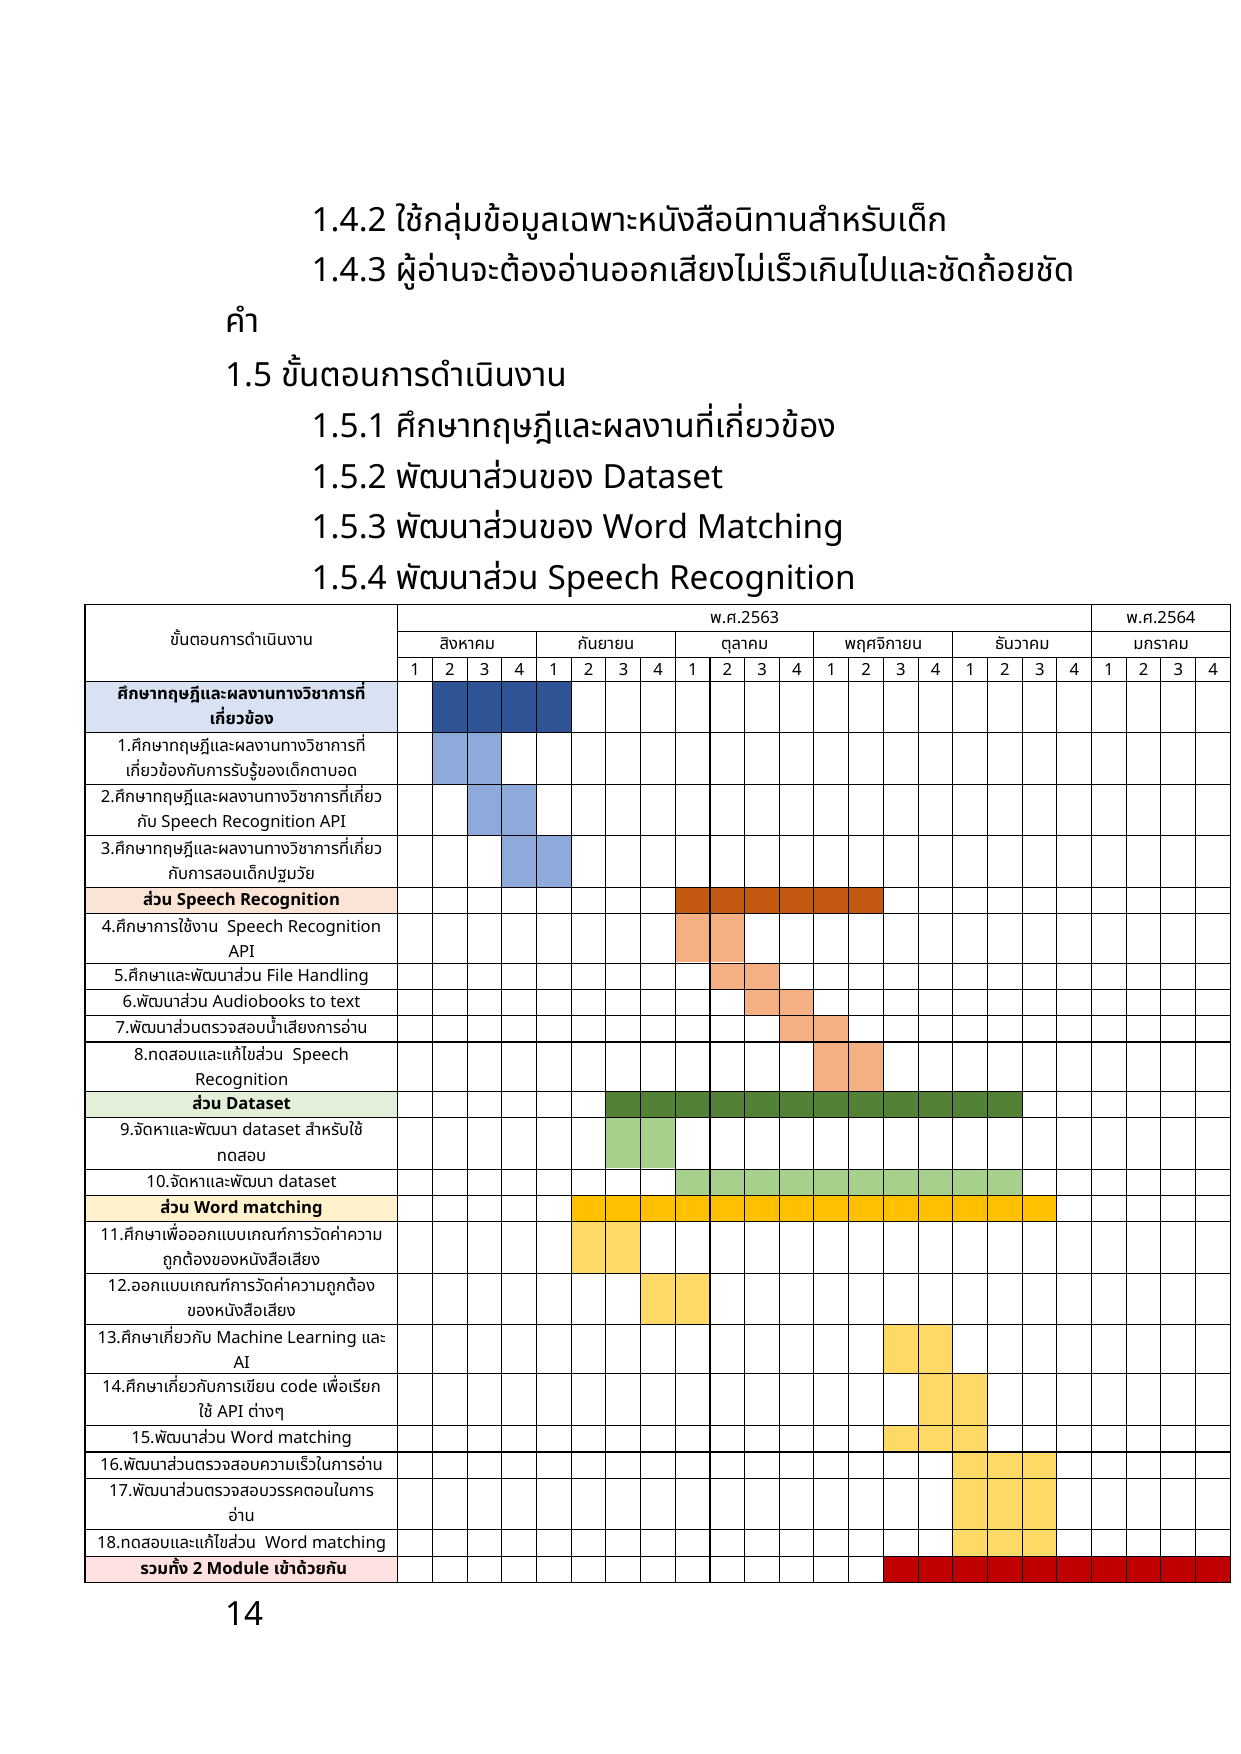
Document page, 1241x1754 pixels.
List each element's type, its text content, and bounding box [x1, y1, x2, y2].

table_cell [711, 1016, 744, 1041]
table_cell [849, 1092, 883, 1117]
table_cell [641, 1016, 675, 1041]
table_cell [953, 1016, 987, 1041]
table_cell [988, 733, 1022, 784]
table_cell [433, 888, 467, 913]
table_cell [1127, 785, 1160, 835]
table_cell [780, 990, 813, 1015]
table_cell [849, 733, 883, 784]
table_cell [953, 1196, 987, 1221]
table_cell [711, 990, 744, 1015]
table_cell ส่วน Speech Recognition [86, 888, 397, 913]
table_cell [953, 733, 987, 784]
table_cell [849, 1274, 883, 1324]
table_cell [1057, 1170, 1091, 1195]
table_cell [572, 1170, 605, 1195]
table_cell [606, 1530, 640, 1556]
table_cell [814, 682, 848, 732]
text 1.4.3 ผู้อ่านจะต้องอ่านออกเสียงไม่เร็วเกินไปและชัดถ้อยชัดคำ [225, 246, 1090, 347]
table_cell [814, 1453, 848, 1478]
table_cell [919, 964, 952, 989]
table_cell 18.ทดสอบและแก้ไขส่วน Word matching [86, 1530, 397, 1556]
table_cell [537, 1222, 571, 1273]
table_cell [884, 836, 918, 887]
table_cell [1196, 914, 1230, 962]
table_cell [606, 836, 640, 887]
table_cell [502, 1043, 536, 1091]
table_cell [884, 1196, 918, 1221]
table_cell [468, 914, 501, 962]
table_cell [641, 1092, 675, 1117]
table_cell [676, 1453, 709, 1478]
table_cell [398, 1092, 432, 1117]
table_cell [468, 785, 501, 835]
table_cell [780, 1374, 813, 1425]
table_cell รวมทั้ง 2 Module เข้าด้วยกัน [86, 1557, 397, 1582]
table_cell [537, 1479, 571, 1529]
table_cell [849, 785, 883, 835]
table_cell [1196, 888, 1230, 913]
table_cell [572, 836, 605, 887]
table_cell [641, 1118, 675, 1168]
table_cell [1023, 1274, 1056, 1324]
table_cell [884, 1092, 918, 1117]
table_cell [537, 1092, 571, 1117]
table_cell [1196, 836, 1230, 887]
table_cell [814, 1325, 848, 1373]
table_cell [1127, 1374, 1160, 1425]
table_cell [711, 836, 744, 887]
table_cell [468, 1325, 501, 1373]
table_cell [433, 1170, 467, 1195]
table_cell [988, 1374, 1022, 1425]
table_cell [953, 964, 987, 989]
table_cell 3 [468, 658, 501, 681]
table_cell [537, 1170, 571, 1195]
table_cell [606, 1222, 640, 1273]
table_cell [953, 990, 987, 1015]
table_cell 2 [1127, 658, 1160, 681]
table_cell [676, 1274, 709, 1324]
table_cell [572, 1118, 605, 1168]
table_cell [884, 1557, 918, 1582]
table_cell [988, 1557, 1022, 1582]
table_cell 6.พัฒนาส่วน Audiobooks to text [86, 990, 397, 1015]
table_cell [537, 1557, 571, 1582]
table_cell [641, 1196, 675, 1221]
table_cell [606, 964, 640, 989]
table_cell 4 [502, 658, 536, 681]
table_cell [641, 1453, 675, 1478]
table_cell [676, 1530, 709, 1556]
table_cell [1161, 1479, 1195, 1529]
table_cell [606, 1043, 640, 1091]
table_cell [502, 1426, 536, 1451]
table_cell [988, 1426, 1022, 1451]
table_cell [641, 888, 675, 913]
table_cell [1161, 1325, 1195, 1373]
table_cell [780, 1557, 813, 1582]
table_cell [572, 1453, 605, 1478]
table_cell [537, 1530, 571, 1556]
table_cell [884, 785, 918, 835]
table_cell [1196, 1557, 1230, 1582]
table_cell [641, 785, 675, 835]
table_cell [1127, 914, 1160, 962]
table_cell [953, 1374, 987, 1425]
table_cell ธันวาคม [953, 632, 1091, 657]
table_cell [468, 1092, 501, 1117]
table_cell [780, 1118, 813, 1168]
table_cell [502, 888, 536, 913]
table_cell [711, 1274, 744, 1324]
table_cell [1057, 733, 1091, 784]
table_cell [676, 1374, 709, 1425]
table_cell [919, 1325, 952, 1373]
table_cell 2 [849, 658, 883, 681]
table_cell 3 [884, 658, 918, 681]
table_cell [849, 1170, 883, 1195]
table_cell [953, 1092, 987, 1117]
table_cell 1 [1092, 658, 1126, 681]
table_cell [502, 1016, 536, 1041]
table_cell [1057, 1374, 1091, 1425]
table_cell [711, 888, 744, 913]
table_cell [641, 1426, 675, 1451]
table_cell [641, 914, 675, 962]
table_cell [676, 1222, 709, 1273]
table_cell [919, 682, 952, 732]
table_cell [814, 1016, 848, 1041]
table_cell [1092, 1274, 1126, 1324]
table_cell [953, 1325, 987, 1373]
table_cell [398, 1016, 432, 1041]
table_cell [1161, 1092, 1195, 1117]
table_cell [641, 1274, 675, 1324]
table_cell [468, 1479, 501, 1529]
subtitle 1.5 ขั้นตอนการดำเนินงาน [225, 351, 1090, 402]
table_cell [780, 1170, 813, 1195]
table_cell [641, 1170, 675, 1195]
table_cell [398, 733, 432, 784]
table_cell 13.ศึกษาเกี่ยวกับ Machine Learning และ AI [86, 1325, 397, 1373]
table_cell [1161, 682, 1195, 732]
table_cell [1057, 785, 1091, 835]
table_cell [1196, 785, 1230, 835]
table_cell [572, 1557, 605, 1582]
table_cell [711, 964, 744, 989]
table_cell [1092, 1118, 1126, 1168]
table_cell [1023, 785, 1056, 835]
table_cell [502, 964, 536, 989]
table_cell [1057, 682, 1091, 732]
table_cell [745, 1043, 779, 1091]
table_cell [919, 836, 952, 887]
table_cell [953, 1043, 987, 1091]
table_cell [919, 733, 952, 784]
table_cell [711, 1325, 744, 1373]
table_cell [919, 1196, 952, 1221]
table_cell [884, 1453, 918, 1478]
table_cell กันยายน [537, 632, 675, 657]
table_cell 2 [572, 658, 605, 681]
table_cell [849, 1196, 883, 1221]
table_cell [1092, 1479, 1126, 1529]
table_cell [884, 1016, 918, 1041]
table_cell [398, 964, 432, 989]
table_cell [502, 1196, 536, 1221]
table_cell [1023, 1374, 1056, 1425]
table_cell [988, 682, 1022, 732]
table_cell 1 [398, 658, 432, 681]
table_cell [849, 682, 883, 732]
table_cell [988, 1196, 1022, 1221]
table_cell [780, 914, 813, 962]
table_cell [1127, 1557, 1160, 1582]
table_cell [468, 733, 501, 784]
table_cell [745, 1453, 779, 1478]
table_cell [849, 1325, 883, 1373]
text 1.5.3 พัฒนาส่วนของ Word Matching [225, 503, 1090, 554]
table_cell [919, 1222, 952, 1273]
table_cell 2 [988, 658, 1022, 681]
table_cell [1023, 1222, 1056, 1273]
table_cell [606, 1374, 640, 1425]
table_cell [398, 1274, 432, 1324]
table_cell [1023, 1043, 1056, 1091]
table_cell [988, 1530, 1022, 1556]
table_cell [398, 1426, 432, 1451]
table_cell ส่วน Dataset [86, 1092, 397, 1117]
table_cell [814, 1118, 848, 1168]
table_cell [780, 1426, 813, 1451]
table_cell [814, 1170, 848, 1195]
table_cell [884, 1325, 918, 1373]
table_cell [676, 1118, 709, 1168]
table_cell [780, 1530, 813, 1556]
table_cell [814, 1374, 848, 1425]
table_cell 7.พัฒนาส่วนตรวจสอบน้ำเสียงการอ่าน [86, 1016, 397, 1041]
table_cell [953, 1170, 987, 1195]
table_cell [988, 914, 1022, 962]
table_cell 1 [676, 658, 709, 681]
table_cell [988, 1016, 1022, 1041]
table_cell [1161, 1222, 1195, 1273]
table_cell [711, 785, 744, 835]
table_cell [1092, 1092, 1126, 1117]
table_cell [1023, 1325, 1056, 1373]
table_cell ตุลาคม [676, 632, 813, 657]
table_cell [537, 1453, 571, 1478]
table_cell [572, 1530, 605, 1556]
table_cell [468, 990, 501, 1015]
table_cell [1127, 1118, 1160, 1168]
table_cell [849, 1118, 883, 1168]
table_cell [814, 964, 848, 989]
table_cell [1092, 1222, 1126, 1273]
table_cell [1127, 888, 1160, 913]
table_cell [884, 682, 918, 732]
table_cell [572, 1274, 605, 1324]
table_cell [398, 990, 432, 1015]
table_cell [502, 1222, 536, 1273]
table_cell [676, 990, 709, 1015]
table_cell [1161, 1196, 1195, 1221]
table_cell [1127, 733, 1160, 784]
table_cell [745, 1196, 779, 1221]
table_cell [953, 1530, 987, 1556]
table_cell [745, 1092, 779, 1117]
table_cell [953, 1479, 987, 1529]
table_cell [1196, 682, 1230, 732]
table_cell [1023, 1092, 1056, 1117]
table_cell [919, 888, 952, 913]
table_cell 2 [433, 658, 467, 681]
table_cell [1127, 964, 1160, 989]
table_cell [814, 733, 848, 784]
table_cell [884, 914, 918, 962]
table_cell [884, 1170, 918, 1195]
table_cell [745, 888, 779, 913]
table_cell [468, 1196, 501, 1221]
table_cell [433, 836, 467, 887]
table_cell [953, 1426, 987, 1451]
table_cell [606, 1453, 640, 1478]
table_cell [537, 785, 571, 835]
table_cell [468, 888, 501, 913]
table_cell [814, 1222, 848, 1273]
table_cell 17.พัฒนาส่วนตรวจสอบวรรคตอนในการอ่าน [86, 1479, 397, 1529]
table_cell [711, 1479, 744, 1529]
table_cell [1161, 914, 1195, 962]
table_cell [606, 1557, 640, 1582]
table_cell [468, 836, 501, 887]
table_cell [1161, 1453, 1195, 1478]
table_cell [1057, 1222, 1091, 1273]
table_cell [1092, 1374, 1126, 1425]
text 1.4.2 ใช้กลุ่มข้อมูลเฉพาะหนังสือนิทานสำหรับเด็ก [225, 195, 1090, 246]
table_cell [849, 1557, 883, 1582]
table_cell 4 [780, 658, 813, 681]
table_cell [502, 990, 536, 1015]
table_cell [988, 1274, 1022, 1324]
table_cell 3 [745, 658, 779, 681]
table_cell [676, 914, 709, 962]
table_cell 5.ศึกษาและพัฒนาส่วน File Handling [86, 964, 397, 989]
table_cell [1161, 733, 1195, 784]
table_cell 3 [1023, 658, 1056, 681]
table_cell [711, 1170, 744, 1195]
table_cell [1161, 1274, 1195, 1324]
table_cell [1127, 1426, 1160, 1451]
table_cell [711, 1557, 744, 1582]
table_cell [1092, 1325, 1126, 1373]
table_cell 1.ศึกษาทฤษฎีและผลงานทางวิชาการที่เกี่ยวข้องกับการรับรู้ของเด็กตาบอด [86, 733, 397, 784]
table_cell [1127, 1016, 1160, 1041]
table_cell [745, 914, 779, 962]
table_cell [1127, 1453, 1160, 1478]
table_cell [676, 785, 709, 835]
table_cell 10.จัดหาและพัฒนา dataset [86, 1170, 397, 1195]
table_cell [572, 1479, 605, 1529]
table_cell [502, 1274, 536, 1324]
table_cell [884, 1043, 918, 1091]
table_cell [711, 914, 744, 962]
table_cell [433, 1426, 467, 1451]
table_cell [433, 1118, 467, 1168]
table_cell [1127, 682, 1160, 732]
table_cell [988, 1092, 1022, 1117]
table_cell [398, 1118, 432, 1168]
table_cell [1092, 785, 1126, 835]
table_cell [641, 1557, 675, 1582]
table_cell [814, 1426, 848, 1451]
table_cell 1 [814, 658, 848, 681]
table_cell [780, 1453, 813, 1478]
table_cell [780, 1325, 813, 1373]
table_cell [572, 914, 605, 962]
table_cell [468, 964, 501, 989]
table_cell [433, 1196, 467, 1221]
table_cell [433, 914, 467, 962]
table_cell [1161, 1374, 1195, 1425]
table_cell [884, 1426, 918, 1451]
table_cell [780, 1274, 813, 1324]
table_cell [919, 1016, 952, 1041]
table_cell [1196, 1274, 1230, 1324]
table_cell [1127, 1479, 1160, 1529]
table_cell [433, 1530, 467, 1556]
table_cell [884, 1479, 918, 1529]
table_cell [641, 1043, 675, 1091]
table_cell [537, 1374, 571, 1425]
table_cell [1092, 1426, 1126, 1451]
table_cell [1023, 1453, 1056, 1478]
table_cell [1127, 1530, 1160, 1556]
table_cell [641, 682, 675, 732]
table_cell [1092, 1196, 1126, 1221]
table_cell มกราคม [1092, 632, 1230, 657]
table_cell [1057, 990, 1091, 1015]
table_cell [711, 1453, 744, 1478]
table_cell [1161, 785, 1195, 835]
table_cell [780, 1479, 813, 1529]
table_cell [1161, 990, 1195, 1015]
table_cell [1127, 1274, 1160, 1324]
table_cell สิงหาคม [398, 632, 536, 657]
table_cell [1161, 1043, 1195, 1091]
table_cell [1196, 1092, 1230, 1117]
table_cell [572, 888, 605, 913]
table_cell [1092, 1043, 1126, 1091]
table_cell [468, 1274, 501, 1324]
table_cell [537, 964, 571, 989]
text 1.5.1 ศึกษาทฤษฎีและผลงานที่เกี่ยวข้อง [225, 402, 1090, 452]
table_cell [814, 836, 848, 887]
table_cell [849, 1479, 883, 1529]
table_cell [676, 1196, 709, 1221]
table_cell [606, 785, 640, 835]
table_cell 4 [641, 658, 675, 681]
table_cell [537, 1325, 571, 1373]
table_cell [537, 914, 571, 962]
table_cell [398, 1530, 432, 1556]
table_cell [1196, 1530, 1230, 1556]
table_header พ.ศ.2564 [1092, 605, 1230, 631]
table_cell [988, 1170, 1022, 1195]
table_cell [1057, 1016, 1091, 1041]
table_cell [1023, 1479, 1056, 1529]
table_cell [884, 733, 918, 784]
table_cell [572, 990, 605, 1015]
table_cell 3.ศึกษาทฤษฎีและผลงานทางวิชาการที่เกี่ยวกับการสอนเด็กปฐมวัย [86, 836, 397, 887]
table_cell [537, 682, 571, 732]
table_cell [606, 1170, 640, 1195]
table_cell [780, 836, 813, 887]
table_cell [1023, 964, 1056, 989]
table_cell [676, 1016, 709, 1041]
table_cell [1127, 1222, 1160, 1273]
table_cell [953, 836, 987, 887]
table_cell [468, 1222, 501, 1273]
table_cell 3 [606, 658, 640, 681]
table_cell [641, 1374, 675, 1425]
table_cell [1196, 1479, 1230, 1529]
table_cell [572, 682, 605, 732]
table_cell [1057, 1479, 1091, 1529]
table_cell [1092, 1530, 1126, 1556]
table_cell [1127, 1170, 1160, 1195]
table_cell [1057, 1274, 1091, 1324]
table_cell [1196, 1043, 1230, 1091]
table_cell [398, 1325, 432, 1373]
table_cell [919, 990, 952, 1015]
table_cell [1161, 1118, 1195, 1168]
table_cell [606, 1479, 640, 1529]
table_cell 2.ศึกษาทฤษฎีและผลงานทางวิชาการที่เกี่ยวกับ Speech Recognition API [86, 785, 397, 835]
table_cell [711, 1043, 744, 1091]
table_cell [780, 1016, 813, 1041]
table_cell [1127, 1325, 1160, 1373]
table_cell [502, 1170, 536, 1195]
table_cell [537, 1016, 571, 1041]
table_cell [849, 914, 883, 962]
table_cell [745, 836, 779, 887]
table_cell [398, 836, 432, 887]
table_cell [919, 1043, 952, 1091]
table_cell [433, 733, 467, 784]
table_cell [849, 1530, 883, 1556]
table_cell [502, 1325, 536, 1373]
table_cell [849, 888, 883, 913]
table_cell [988, 1479, 1022, 1529]
table_cell [1127, 990, 1160, 1015]
table_cell [849, 1222, 883, 1273]
table_cell [745, 1170, 779, 1195]
table_cell [537, 1274, 571, 1324]
table_cell [780, 1043, 813, 1091]
table_cell [1023, 1426, 1056, 1451]
table_cell [468, 1426, 501, 1451]
table_cell [398, 1479, 432, 1529]
table_cell [780, 1222, 813, 1273]
table_cell [572, 785, 605, 835]
table_cell [988, 1118, 1022, 1168]
table_cell [537, 1118, 571, 1168]
table_cell [537, 1196, 571, 1221]
table_cell [468, 1043, 501, 1091]
table_cell [641, 836, 675, 887]
table_cell [1161, 888, 1195, 913]
table_cell [745, 785, 779, 835]
table_cell 9.จัดหาและพัฒนา dataset สำหรับใช้ทดสอบ [86, 1118, 397, 1168]
table_cell [1057, 1426, 1091, 1451]
table_cell [433, 1374, 467, 1425]
table_cell [398, 1222, 432, 1273]
table_cell [745, 682, 779, 732]
table_cell 3 [1161, 658, 1195, 681]
table_cell [1127, 836, 1160, 887]
table_cell [572, 1196, 605, 1221]
table_cell [1057, 836, 1091, 887]
table_cell [988, 888, 1022, 913]
table_cell [1023, 990, 1056, 1015]
table_cell [1023, 1530, 1056, 1556]
table_cell [1092, 1170, 1126, 1195]
table_cell [919, 1274, 952, 1324]
table_cell [1161, 1530, 1195, 1556]
table_cell [676, 836, 709, 887]
table_cell [572, 1016, 605, 1041]
table_cell [1023, 914, 1056, 962]
table_cell [676, 1043, 709, 1091]
table_cell [676, 1479, 709, 1529]
table_header พ.ศ.2563 [398, 605, 1091, 631]
table_cell พฤศจิกายน [814, 632, 952, 657]
table_cell [433, 964, 467, 989]
table_cell [1196, 733, 1230, 784]
table_cell 2 [711, 658, 744, 681]
table_cell [780, 1196, 813, 1221]
table_cell [953, 785, 987, 835]
table_cell [988, 836, 1022, 887]
table_cell [398, 888, 432, 913]
table_cell [849, 1453, 883, 1478]
table_cell [641, 990, 675, 1015]
table_cell [884, 1274, 918, 1324]
table_cell [1196, 1016, 1230, 1041]
table_cell [745, 1016, 779, 1041]
table_cell [572, 1426, 605, 1451]
table_cell [1057, 964, 1091, 989]
table_cell [606, 733, 640, 784]
table_cell [398, 682, 432, 732]
table_cell [1161, 836, 1195, 887]
table_cell [502, 1374, 536, 1425]
table_cell [745, 1479, 779, 1529]
table_cell [953, 1118, 987, 1168]
table_cell [711, 1092, 744, 1117]
table_cell [1161, 1170, 1195, 1195]
table_cell [676, 888, 709, 913]
table_cell 11.ศึกษาเพื่อออกแบบเกณฑ์การวัดค่าความถูกต้องของหนังสือเสียง [86, 1222, 397, 1273]
table_cell [502, 1557, 536, 1582]
table_cell [919, 1118, 952, 1168]
table_cell [433, 1092, 467, 1117]
table_cell [572, 1043, 605, 1091]
table_cell [1092, 836, 1126, 887]
table_cell [745, 1426, 779, 1451]
table_cell [398, 1170, 432, 1195]
table_cell [814, 785, 848, 835]
table_cell [780, 964, 813, 989]
table_cell [988, 785, 1022, 835]
table_cell [884, 1374, 918, 1425]
table_cell [606, 1426, 640, 1451]
table_cell [572, 1325, 605, 1373]
table_cell [537, 836, 571, 887]
table_cell [884, 964, 918, 989]
table_cell [468, 1170, 501, 1195]
table_cell [919, 1479, 952, 1529]
table_cell [502, 914, 536, 962]
table_cell [606, 914, 640, 962]
table_cell [676, 964, 709, 989]
table_cell [814, 1530, 848, 1556]
table_cell [884, 990, 918, 1015]
table_cell [745, 1530, 779, 1556]
table_cell [814, 1196, 848, 1221]
table_cell [953, 682, 987, 732]
table_cell [814, 990, 848, 1015]
table_cell [988, 1325, 1022, 1373]
table_cell [676, 682, 709, 732]
table_cell [814, 1479, 848, 1529]
table_cell [745, 1222, 779, 1273]
table_cell [1092, 914, 1126, 962]
table_header ขั้นตอนการดำเนินงาน [86, 605, 397, 681]
table_cell [572, 1092, 605, 1117]
table_cell [919, 1453, 952, 1478]
table_cell [641, 964, 675, 989]
table_cell [953, 1557, 987, 1582]
table_cell [606, 888, 640, 913]
table_cell [606, 682, 640, 732]
table_cell [398, 1196, 432, 1221]
table_cell [884, 1118, 918, 1168]
table_cell [711, 1196, 744, 1221]
table_cell [919, 1092, 952, 1117]
table_cell [814, 1043, 848, 1091]
table_cell [1161, 1426, 1195, 1451]
table_cell [1057, 1196, 1091, 1221]
table_cell [1092, 888, 1126, 913]
table_cell [398, 1557, 432, 1582]
table_cell [953, 1453, 987, 1478]
table_cell [1092, 1557, 1126, 1582]
table_cell 8.ทดสอบและแก้ไขส่วน Speech Recognition [86, 1043, 397, 1091]
table_cell [572, 1374, 605, 1425]
table_cell [711, 1530, 744, 1556]
table_cell [953, 914, 987, 962]
table_cell [468, 1557, 501, 1582]
table_cell [849, 1043, 883, 1091]
table_cell [780, 888, 813, 913]
table_cell [814, 888, 848, 913]
table_cell [606, 1274, 640, 1324]
table_cell [919, 1557, 952, 1582]
table_cell [1196, 990, 1230, 1015]
table_cell [1092, 990, 1126, 1015]
table_cell 4.ศึกษาการใช้งาน Speech Recognition API [86, 914, 397, 962]
table_cell [398, 1043, 432, 1091]
table_cell [884, 1222, 918, 1273]
table_cell [711, 1118, 744, 1168]
table_cell 1 [537, 658, 571, 681]
table_cell [433, 785, 467, 835]
table_cell 14.ศึกษาเกี่ยวกับการเขียน code เพื่อเรียกใช้ API ต่างๆ [86, 1374, 397, 1425]
table_cell [1057, 1453, 1091, 1478]
table_cell [502, 1118, 536, 1168]
table_cell [468, 1118, 501, 1168]
table_cell [1196, 1118, 1230, 1168]
table_cell [433, 1274, 467, 1324]
table_cell [1161, 964, 1195, 989]
table_cell [537, 990, 571, 1015]
table_cell [1057, 1043, 1091, 1091]
table_cell [849, 964, 883, 989]
table_cell [1127, 1196, 1160, 1221]
table_cell [1092, 1016, 1126, 1041]
table_cell [537, 1043, 571, 1091]
table_cell [849, 1016, 883, 1041]
table_cell [468, 682, 501, 732]
table_cell [1092, 733, 1126, 784]
table_cell [1196, 1426, 1230, 1451]
table_cell [988, 1043, 1022, 1091]
table_cell [676, 1092, 709, 1117]
table_cell [711, 1426, 744, 1451]
table_cell [433, 1325, 467, 1373]
table_cell 1 [953, 658, 987, 681]
table_cell [745, 1557, 779, 1582]
table_cell [433, 990, 467, 1015]
table_cell [745, 1118, 779, 1168]
table_cell [433, 1043, 467, 1091]
table_cell [745, 1374, 779, 1425]
table_cell [919, 1374, 952, 1425]
table_cell [849, 990, 883, 1015]
table_cell [745, 964, 779, 989]
table_cell [502, 785, 536, 835]
table_cell [1023, 836, 1056, 887]
table_cell [502, 1453, 536, 1478]
table_cell [884, 888, 918, 913]
table_cell [468, 1374, 501, 1425]
table_cell [988, 990, 1022, 1015]
table_cell [1023, 1196, 1056, 1221]
table_cell [1196, 1325, 1230, 1373]
table_cell [1023, 888, 1056, 913]
table_cell [468, 1530, 501, 1556]
table_cell [433, 1016, 467, 1041]
table_cell [849, 1426, 883, 1451]
table_cell [849, 836, 883, 887]
table_cell [745, 1274, 779, 1324]
table_cell [1161, 1557, 1195, 1582]
table_cell 15.พัฒนาส่วน Word matching [86, 1426, 397, 1451]
table_cell [676, 733, 709, 784]
table_cell [1057, 888, 1091, 913]
table_cell [780, 1092, 813, 1117]
table_cell [433, 682, 467, 732]
table_cell [606, 1196, 640, 1221]
table_cell [502, 1479, 536, 1529]
text 1.5.2 พัฒนาส่วนของ Dataset [225, 452, 1090, 503]
table_cell [711, 733, 744, 784]
table_cell [919, 1170, 952, 1195]
table_cell [780, 682, 813, 732]
table_cell [711, 682, 744, 732]
table_cell [711, 1374, 744, 1425]
table_cell [676, 1170, 709, 1195]
table_cell [641, 1530, 675, 1556]
table_cell [606, 1118, 640, 1168]
table_cell [1196, 964, 1230, 989]
table_cell [953, 1222, 987, 1273]
table_cell [1057, 1325, 1091, 1373]
table_cell ศึกษาทฤษฎีและผลงานทางวิชาการที่เกี่ยวข้อง [86, 682, 397, 732]
table_cell [814, 1557, 848, 1582]
table_cell [849, 1374, 883, 1425]
table_cell [780, 733, 813, 784]
table_cell [1196, 1196, 1230, 1221]
table_cell [537, 888, 571, 913]
table_cell [502, 1530, 536, 1556]
table_cell [1127, 1043, 1160, 1091]
table_cell [572, 1222, 605, 1273]
table_cell [988, 1453, 1022, 1478]
table_cell [745, 1325, 779, 1373]
table_cell [641, 1479, 675, 1529]
table_cell [1023, 1016, 1056, 1041]
table_cell [433, 1479, 467, 1529]
table_cell [919, 914, 952, 962]
table_cell [676, 1557, 709, 1582]
table_cell [814, 1092, 848, 1117]
table_cell [919, 785, 952, 835]
table_cell [502, 733, 536, 784]
table_cell [502, 836, 536, 887]
table_cell [572, 733, 605, 784]
table_cell [745, 990, 779, 1015]
table_cell [676, 1426, 709, 1451]
table_cell [953, 1274, 987, 1324]
table_cell [641, 1222, 675, 1273]
table_cell [1023, 1170, 1056, 1195]
table_cell [1161, 1016, 1195, 1041]
table_cell [1196, 1453, 1230, 1478]
table_cell [433, 1222, 467, 1273]
table_cell [1057, 914, 1091, 962]
table_cell [433, 1453, 467, 1478]
table_cell 4 [1057, 658, 1091, 681]
table_cell [919, 1530, 952, 1556]
table_cell [1023, 1557, 1056, 1582]
table_cell [398, 1374, 432, 1425]
table_cell [780, 785, 813, 835]
table_cell [1057, 1530, 1091, 1556]
table_cell 4 [919, 658, 952, 681]
table_cell [1023, 1118, 1056, 1168]
table_cell [502, 1092, 536, 1117]
table_cell [1092, 1453, 1126, 1478]
table_cell [919, 1426, 952, 1451]
table_cell [814, 914, 848, 962]
table_cell [1196, 1222, 1230, 1273]
table_cell [641, 733, 675, 784]
table_cell [398, 914, 432, 962]
table_cell [606, 990, 640, 1015]
table_cell [433, 1557, 467, 1582]
table_cell 16.พัฒนาส่วนตรวจสอบความเร็วในการอ่าน [86, 1453, 397, 1478]
table_cell [745, 733, 779, 784]
table_cell [1057, 1118, 1091, 1168]
table_cell [884, 1530, 918, 1556]
table_cell ส่วน Word matching [86, 1196, 397, 1221]
table_cell [468, 1453, 501, 1478]
table_cell [537, 1426, 571, 1451]
table_cell [1023, 682, 1056, 732]
text 1.5.4 พัฒนาส่วน Speech Recognition [225, 554, 1090, 604]
table_cell [988, 964, 1022, 989]
table_cell [953, 888, 987, 913]
table_cell [641, 1325, 675, 1373]
table_cell [398, 785, 432, 835]
table_cell [1057, 1557, 1091, 1582]
table_cell [1057, 1092, 1091, 1117]
table_cell [1196, 1170, 1230, 1195]
table_cell [606, 1325, 640, 1373]
table_cell [537, 733, 571, 784]
table_cell [676, 1325, 709, 1373]
table_cell [1196, 1374, 1230, 1425]
table_cell [1092, 964, 1126, 989]
table_cell [606, 1016, 640, 1041]
table_cell [572, 964, 605, 989]
table_cell 12.ออกแบบเกณฑ์การวัดค่าความถูกต้องของหนังสือเสียง [86, 1274, 397, 1324]
table_cell [1023, 733, 1056, 784]
table_cell [988, 1222, 1022, 1273]
table_cell [1092, 682, 1126, 732]
table_cell [814, 1274, 848, 1324]
table_cell [398, 1453, 432, 1478]
table_cell [502, 682, 536, 732]
table_cell 4 [1196, 658, 1230, 681]
table_cell [468, 1016, 501, 1041]
table_cell [711, 1222, 744, 1273]
table_cell [606, 1092, 640, 1117]
table_cell [1127, 1092, 1160, 1117]
